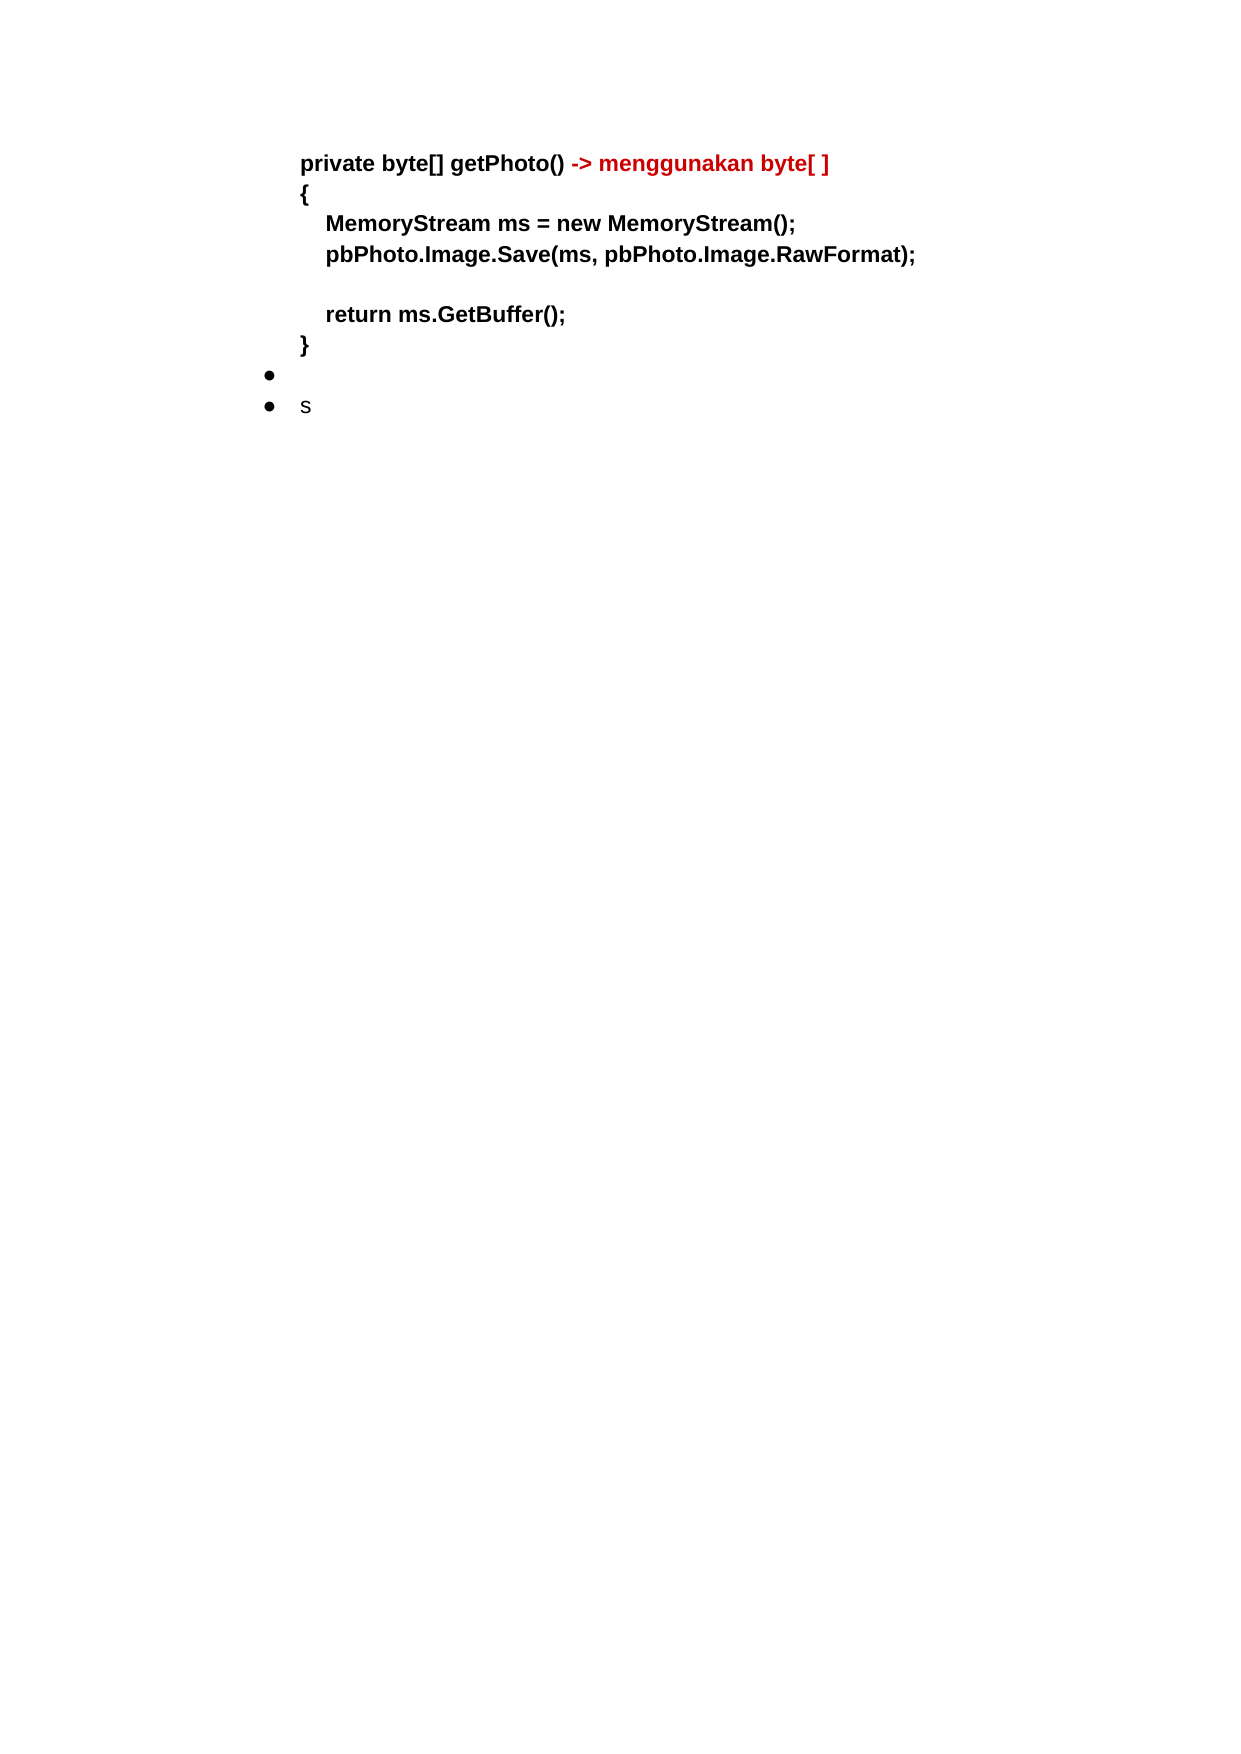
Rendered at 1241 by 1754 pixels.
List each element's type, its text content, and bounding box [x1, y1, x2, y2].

text } [300, 331, 1090, 358]
text MemoryStream ms = new MemoryStream(); [300, 210, 1090, 237]
list s [262, 392, 1090, 418]
text private byte[] getPhoto() -> menggunakan byte[ ] [300, 150, 1090, 176]
text pbPhoto.Image.Save(ms, pbPhoto.Image.RawFormat); [300, 241, 1090, 267]
text return ms.GetBuffer(); [300, 301, 1090, 327]
text { [300, 180, 1090, 207]
